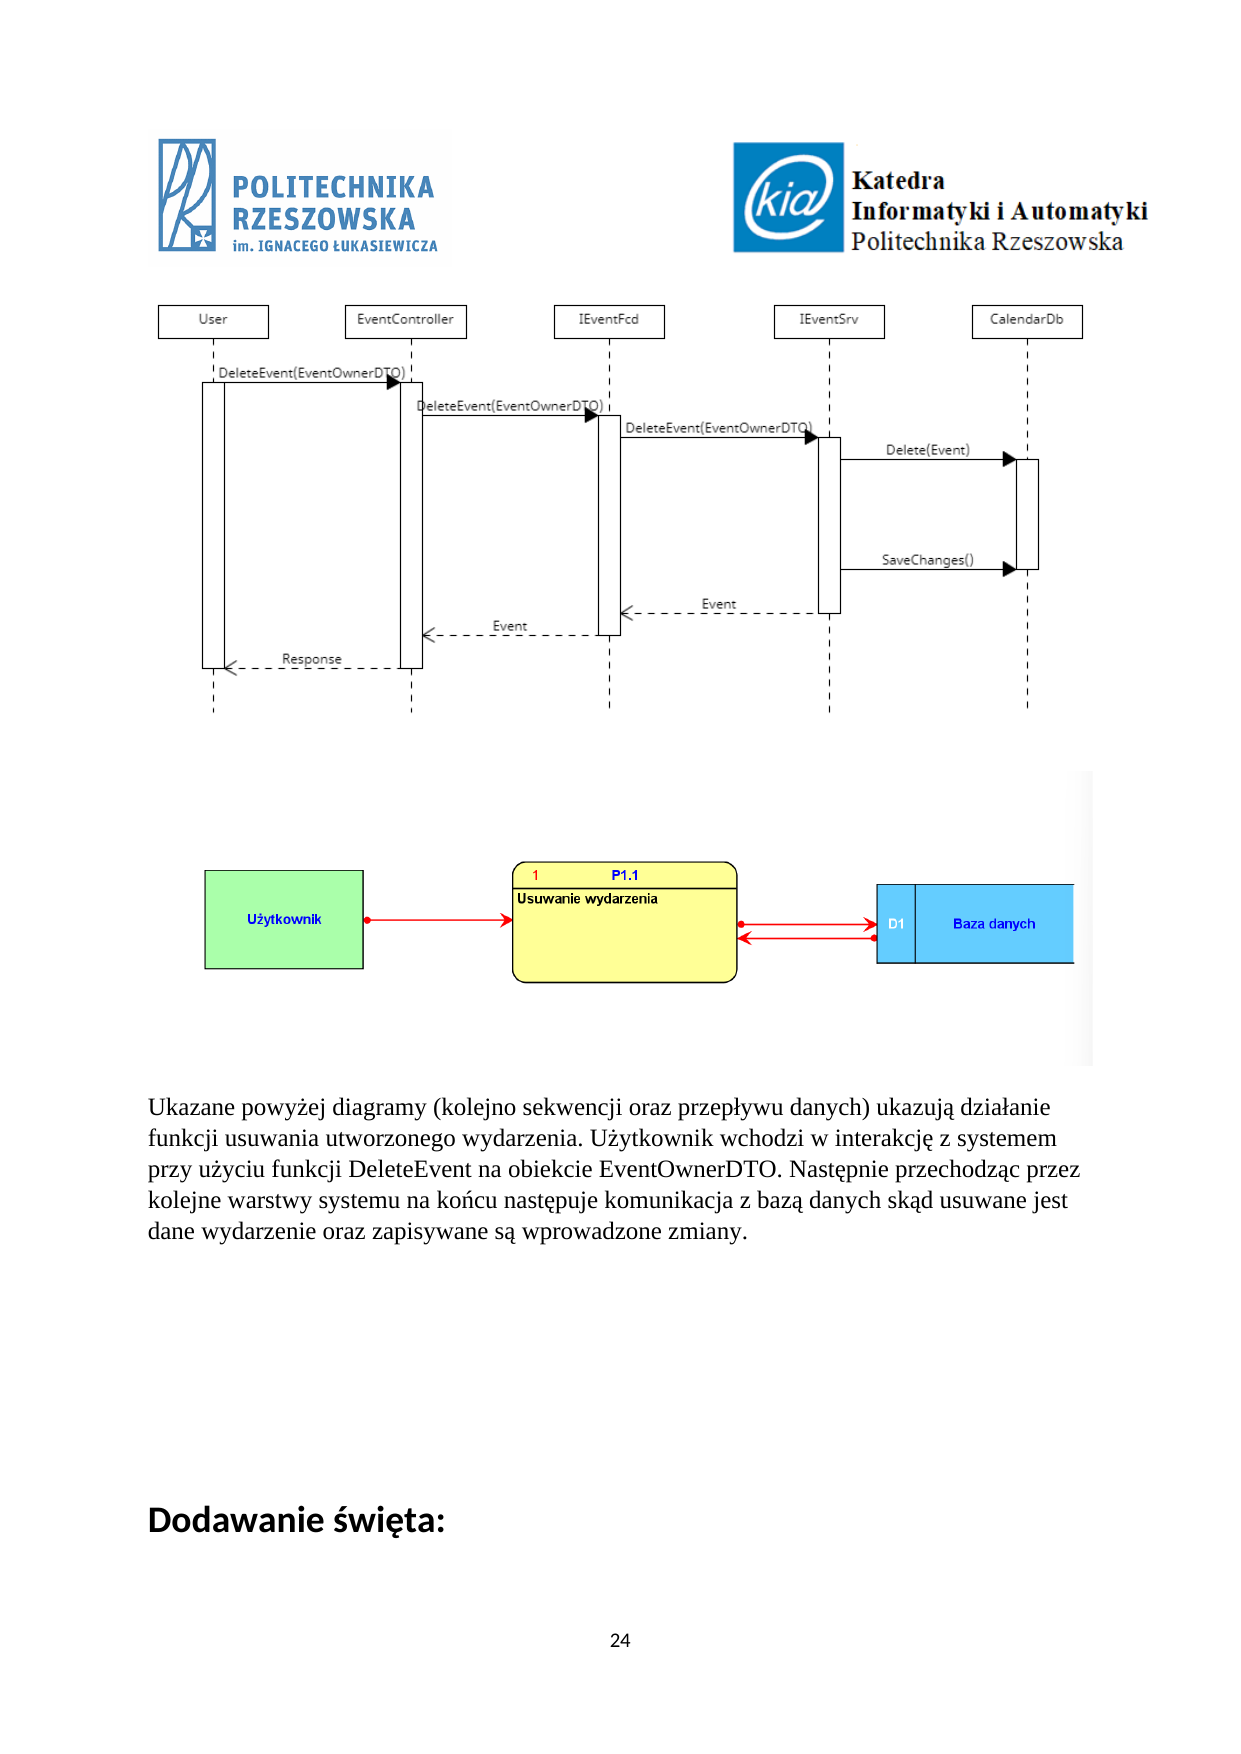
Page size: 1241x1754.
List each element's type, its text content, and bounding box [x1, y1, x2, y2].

subtitle Dodawanie święta: [148, 1496, 1093, 1542]
picture [147, 129, 453, 267]
text Ukazane powyżej diagramy (kolejno sekwencji oraz przepływu danych) ukazują działanie funkcji usuwania utworzonego wydarzenia. Użytkownik wchodzi w interakcję z systemem przy użyciu funkcji DeleteEvent na obiekcie EventOwnerDTO. Następnie przechodząc przez kolejne warstwy systemu na końcu następuje komunikacja z bazą danych skąd usuwane jest dane wydarzenie oraz zapisywane są wprowadzone zmiany. [148, 1092, 1093, 1245]
picture [715, 127, 1177, 270]
picture [147, 294, 1093, 745]
picture [147, 771, 1093, 1066]
